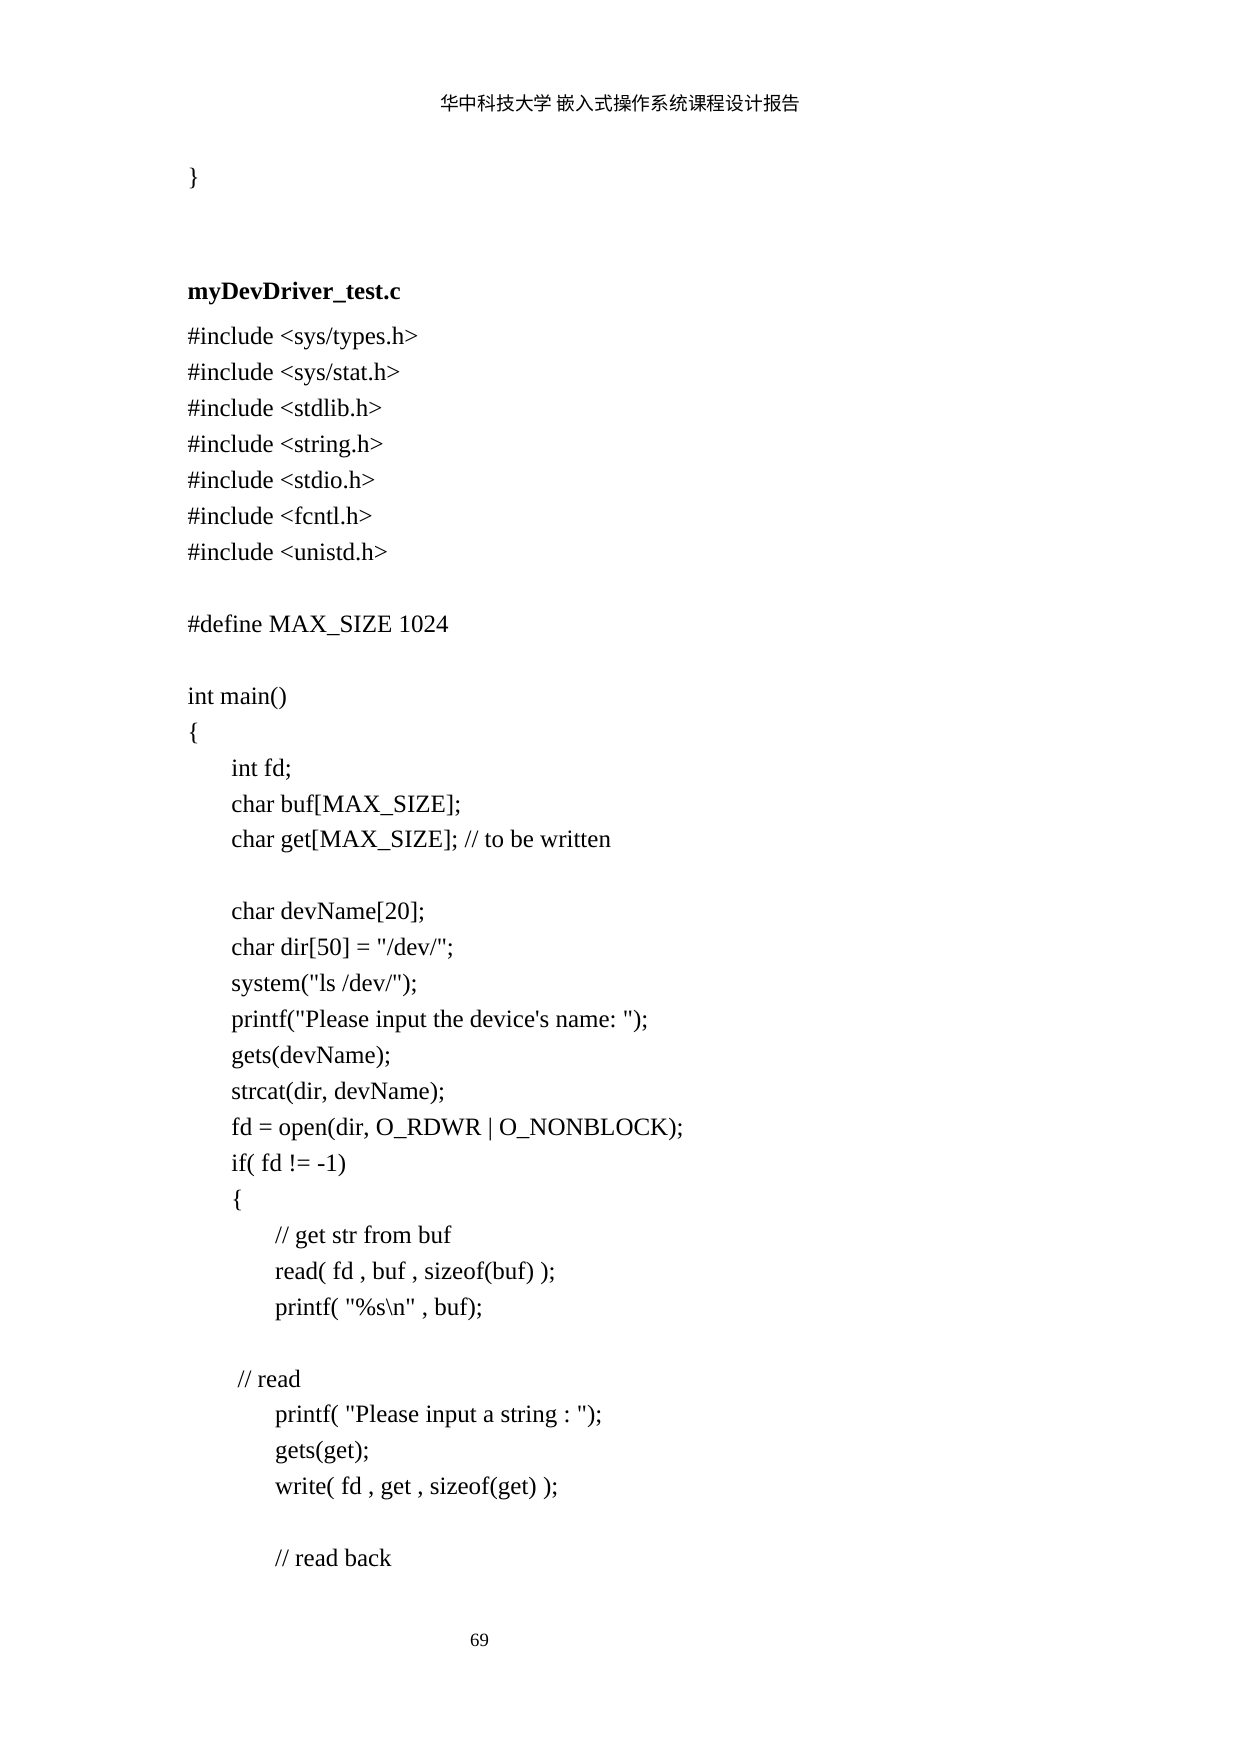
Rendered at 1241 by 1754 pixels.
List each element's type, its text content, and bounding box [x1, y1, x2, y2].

text char get[MAX_SIZE]; // to be written [187, 824, 1053, 853]
text gets(devName); [187, 1040, 1053, 1069]
text #include <sys/types.h> [187, 321, 1053, 350]
subtitle myDevDriver_test.c [187, 276, 1053, 305]
text #include <stdio.h> [187, 465, 1053, 494]
text printf("Please input the device's name: "); [187, 1004, 1053, 1033]
text // read [187, 1364, 1053, 1392]
text int main() [187, 681, 1053, 709]
text printf( "%s\n" , buf); [187, 1292, 1053, 1321]
text // get str from buf [187, 1220, 1053, 1249]
text int fd; [187, 753, 1053, 781]
text // read back [187, 1543, 1053, 1572]
text #include <fcntl.h> [187, 501, 1053, 530]
text #define MAX_SIZE 1024 [187, 609, 1053, 638]
text #include <stdlib.h> [187, 393, 1053, 422]
text } [187, 162, 1053, 191]
text gets(get); [187, 1436, 1053, 1464]
text char buf[MAX_SIZE]; [187, 789, 1053, 817]
text strcat(dir, devName); [187, 1076, 1053, 1105]
text char devName[20]; [187, 896, 1053, 925]
text write( fd , get , sizeof(get) ); [187, 1471, 1053, 1500]
text if( fd != -1) [187, 1148, 1053, 1177]
text printf( "Please input a string : "); [187, 1399, 1053, 1428]
text { [187, 1184, 1053, 1213]
text system("ls /dev/"); [187, 968, 1053, 997]
text #include <string.h> [187, 429, 1053, 458]
text fd = open(dir, O_RDWR | O_NONBLOCK); [187, 1112, 1053, 1141]
text char dir[50] = "/dev/"; [187, 932, 1053, 961]
text read( fd , buf , sizeof(buf) ); [187, 1256, 1053, 1284]
text #include <unistd.h> [187, 537, 1053, 566]
text #include <sys/stat.h> [187, 357, 1053, 386]
text { [187, 717, 1053, 746]
